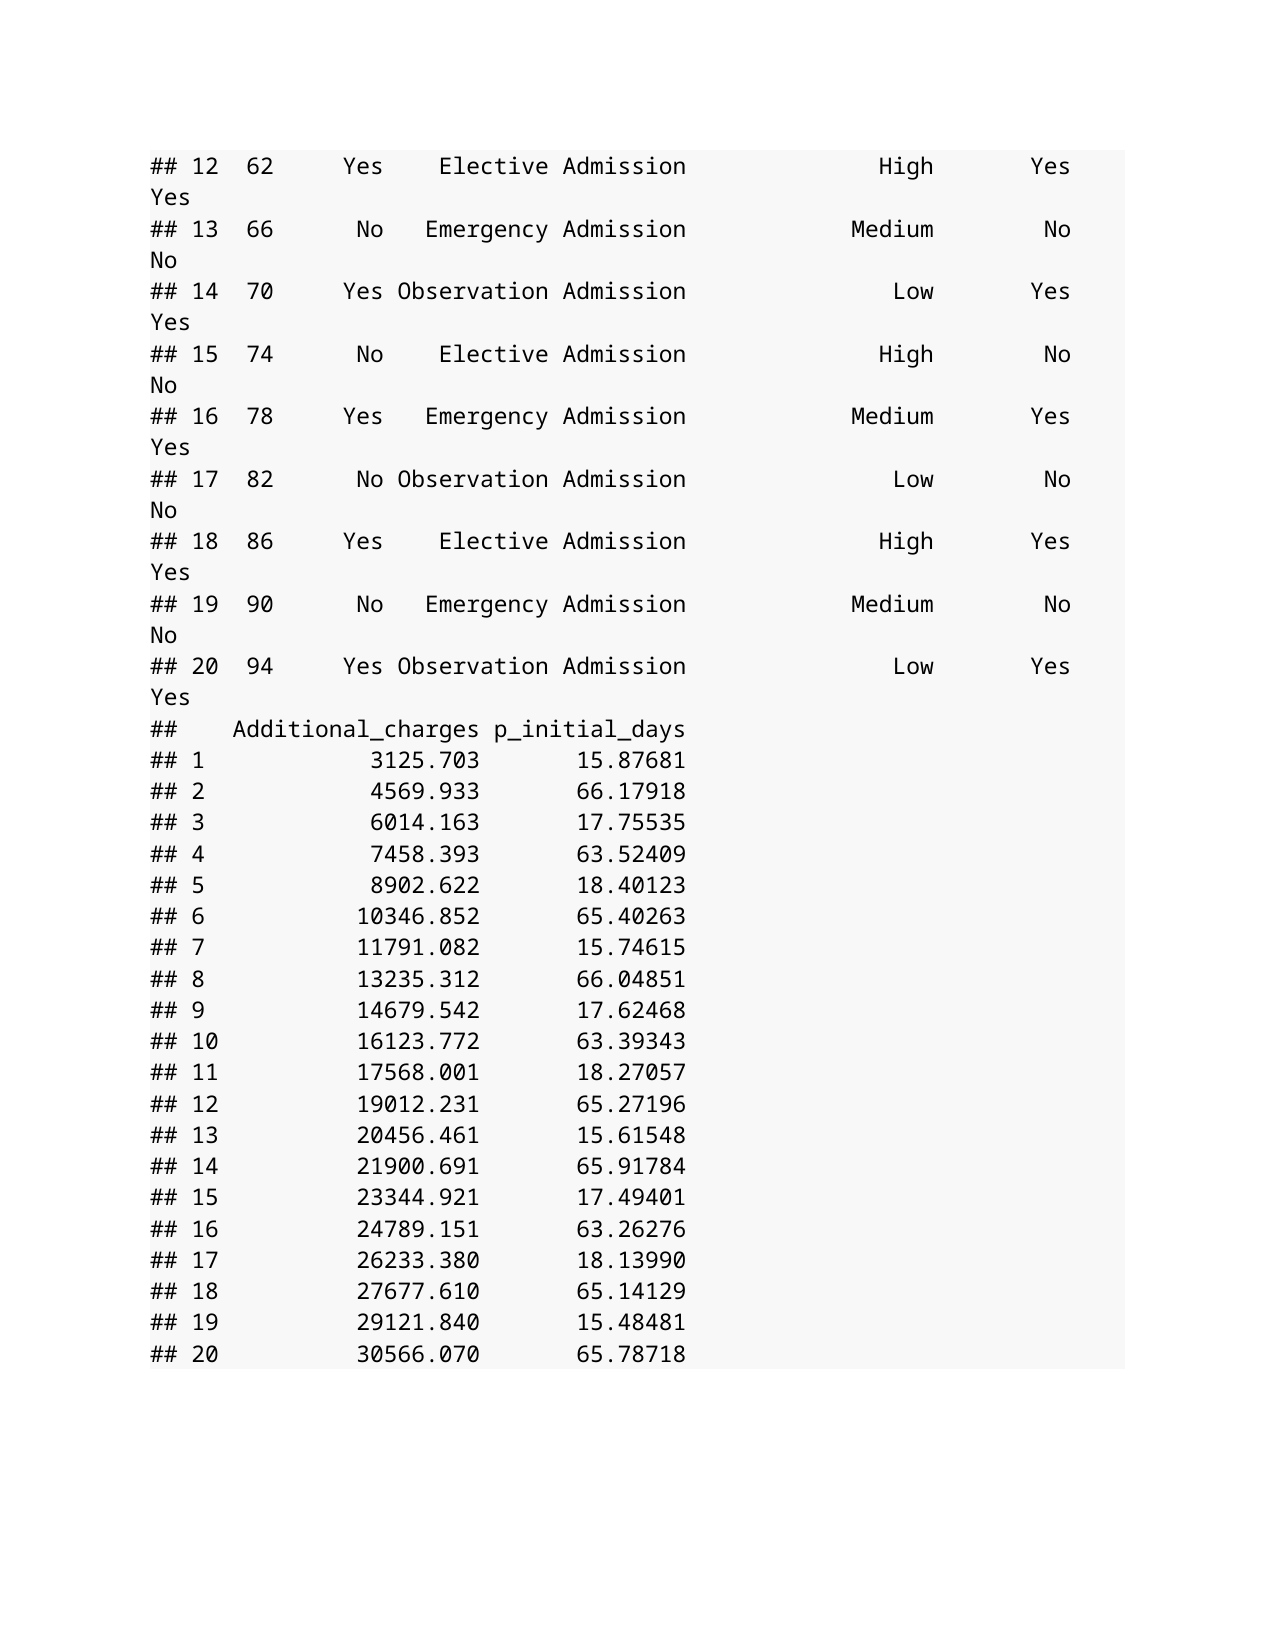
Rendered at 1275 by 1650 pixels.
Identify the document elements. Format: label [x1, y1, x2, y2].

text [150, 150, 1125, 1369]
